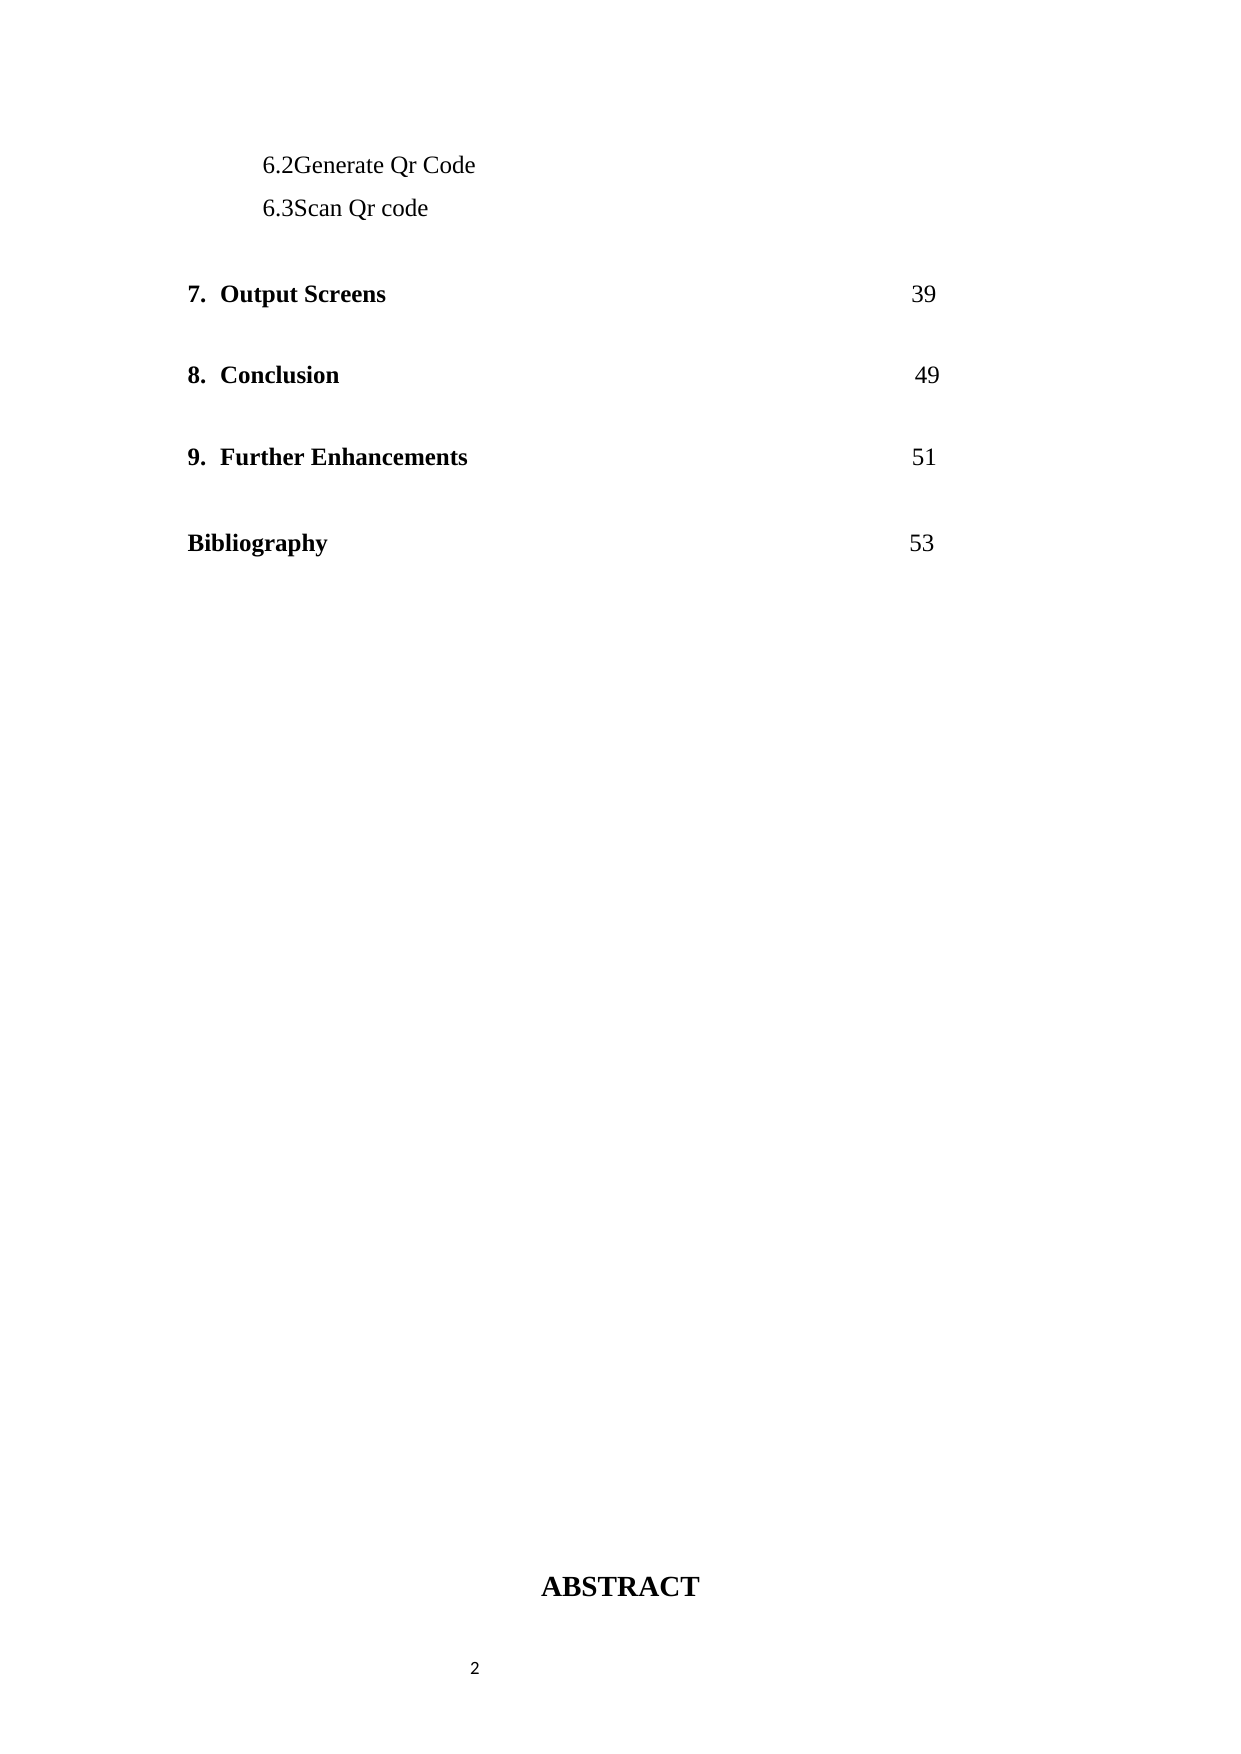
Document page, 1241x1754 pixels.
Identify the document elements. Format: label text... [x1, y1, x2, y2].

list Output Screens 39 [187, 279, 1053, 308]
list 6.3Scan Qr code [187, 193, 1053, 222]
list Further Enhancements 51 [187, 442, 1053, 471]
list 6.2Generate Qr Code [187, 150, 1053, 179]
list Bibliography 53 [187, 528, 1053, 557]
list ABSTRACT [187, 1569, 1053, 1603]
list Conclusion 49 [187, 361, 1053, 389]
